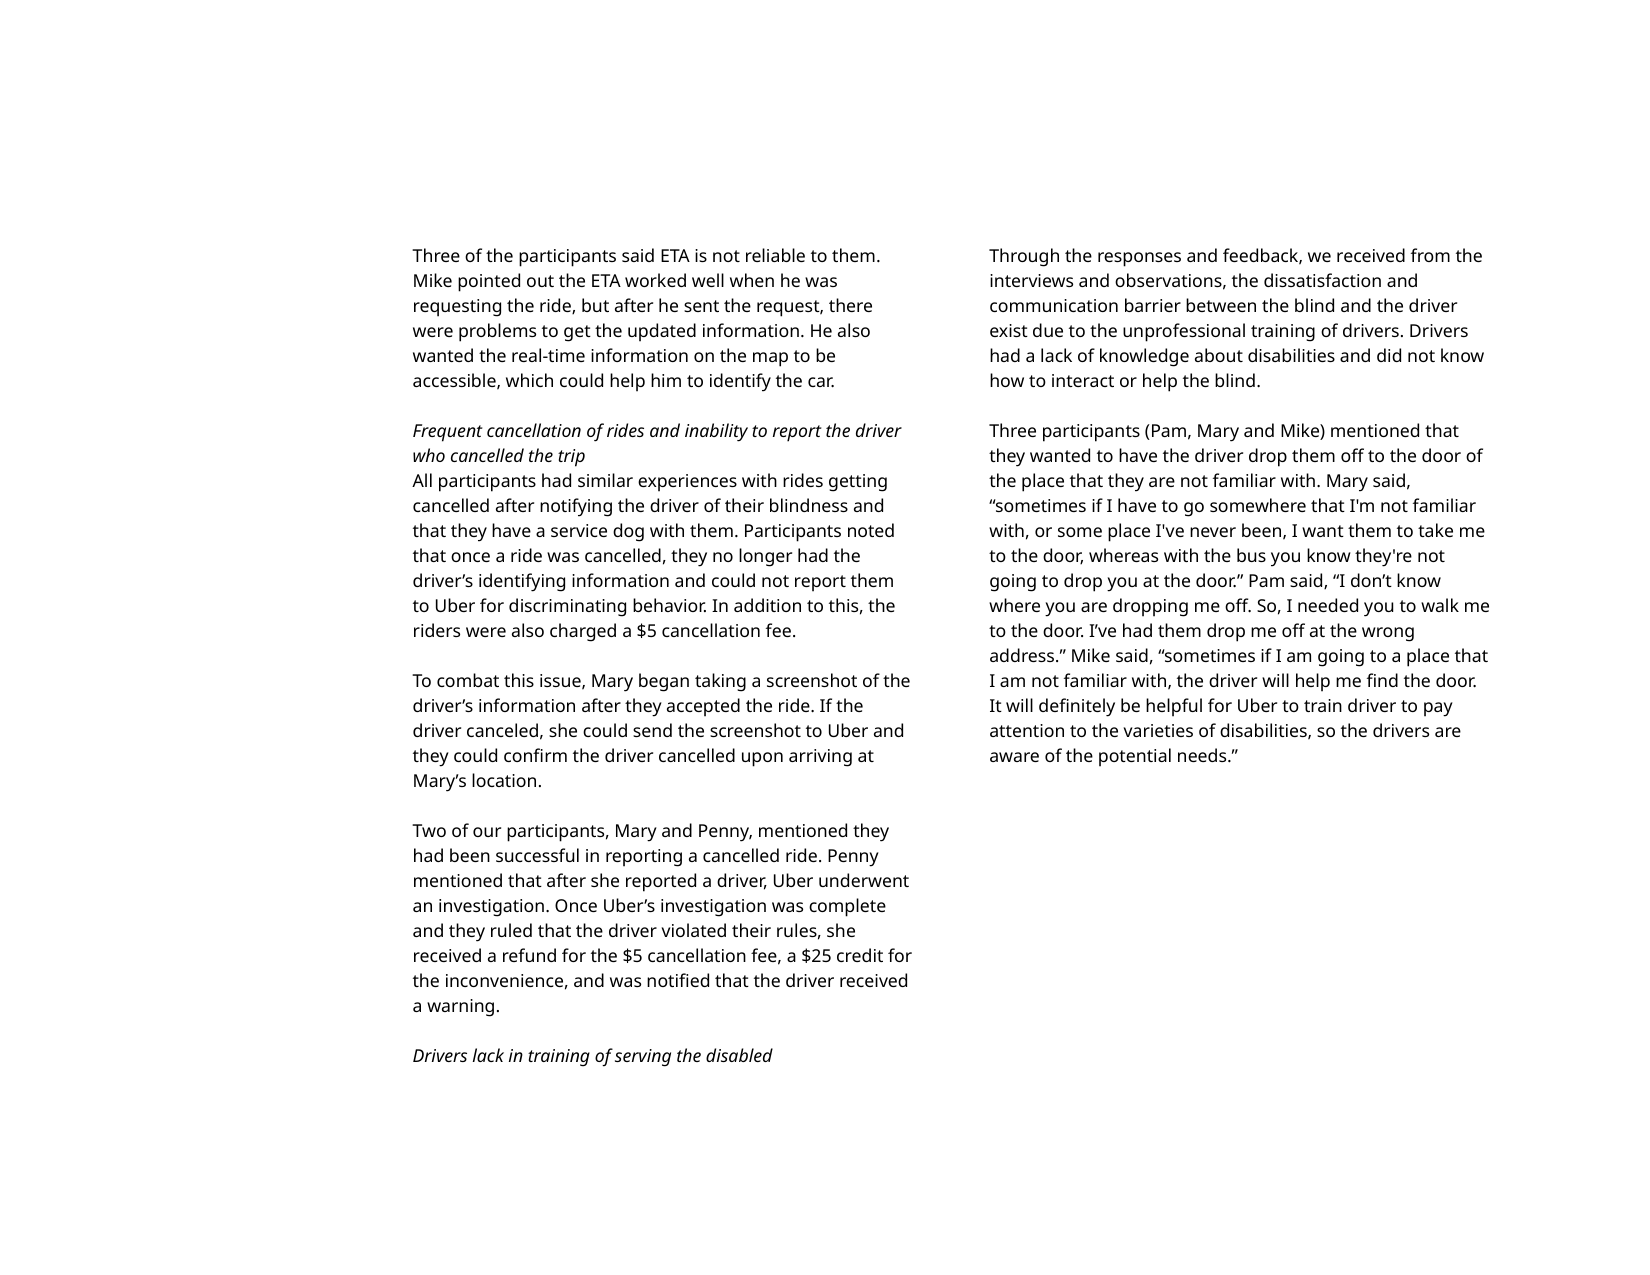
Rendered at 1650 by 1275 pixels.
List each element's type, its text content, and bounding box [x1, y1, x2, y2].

subtitle Drivers lack in training of serving the disabled [412, 1043, 914, 1068]
subtitle To combat this issue, Mary began taking a screenshot of the driver’s information after they accepted the ride. If the driver canceled, she could send the screenshot to Uber and they could confirm the driver cancelled upon arriving at Mary’s location. [412, 668, 914, 793]
subtitle Three of the participants said ETA is not reliable to them. Mike pointed out the ETA worked well when he was requesting the ride, but after he sent the request, there were problems to get the updated information. He also wanted the real-time information on the map to be accessible, which could help him to identify the car. [412, 243, 914, 393]
subtitle Frequent cancellation of rides and inability to report the driver who cancelled the trip [412, 418, 914, 468]
subtitle All participants had similar experiences with rides getting cancelled after notifying the driver of their blindness and that they have a service dog with them. Participants noted that once a ride was cancelled, they no longer had the driver’s identifying information and could not report them to Uber for discriminating behavior. In addition to this, the riders were also charged a $5 cancellation fee. [412, 468, 914, 643]
subtitle Through the responses and feedback, we received from the interviews and observations, the dissatisfaction and communication barrier between the blind and the driver exist due to the unprofessional training of drivers. Drivers had a lack of knowledge about disabilities and did not know how to interact or help the blind. [989, 243, 1491, 393]
subtitle Two of our participants, Mary and Penny, mentioned they had been successful in reporting a cancelled ride. Penny mentioned that after she reported a driver, Uber underwent an investigation. Once Uber’s investigation was complete and they ruled that the driver violated their rules, she received a refund for the $5 cancellation fee, a $25 credit for the inconvenience, and was notified that the driver received a warning. [412, 818, 914, 1018]
subtitle Three participants (Pam, Mary and Mike) mentioned that they wanted to have the driver drop them off to the door of the place that they are not familiar with. Mary said, “sometimes if I have to go somewhere that I'm not familiar with, or some place I've never been, I want them to take me to the door, whereas with the bus you know they're not going to drop you at the door.” Pam said, “I don’t know where you are dropping me off. So, I needed you to walk me to the door. I’ve had them drop me off at the wrong address.” Mike said, “sometimes if I am going to a place that I am not familiar with, the driver will help me find the door. It will definitely be helpful for Uber to train driver to pay attention to the varieties of disabilities, so the drivers are aware of the potential needs.” [989, 418, 1491, 768]
